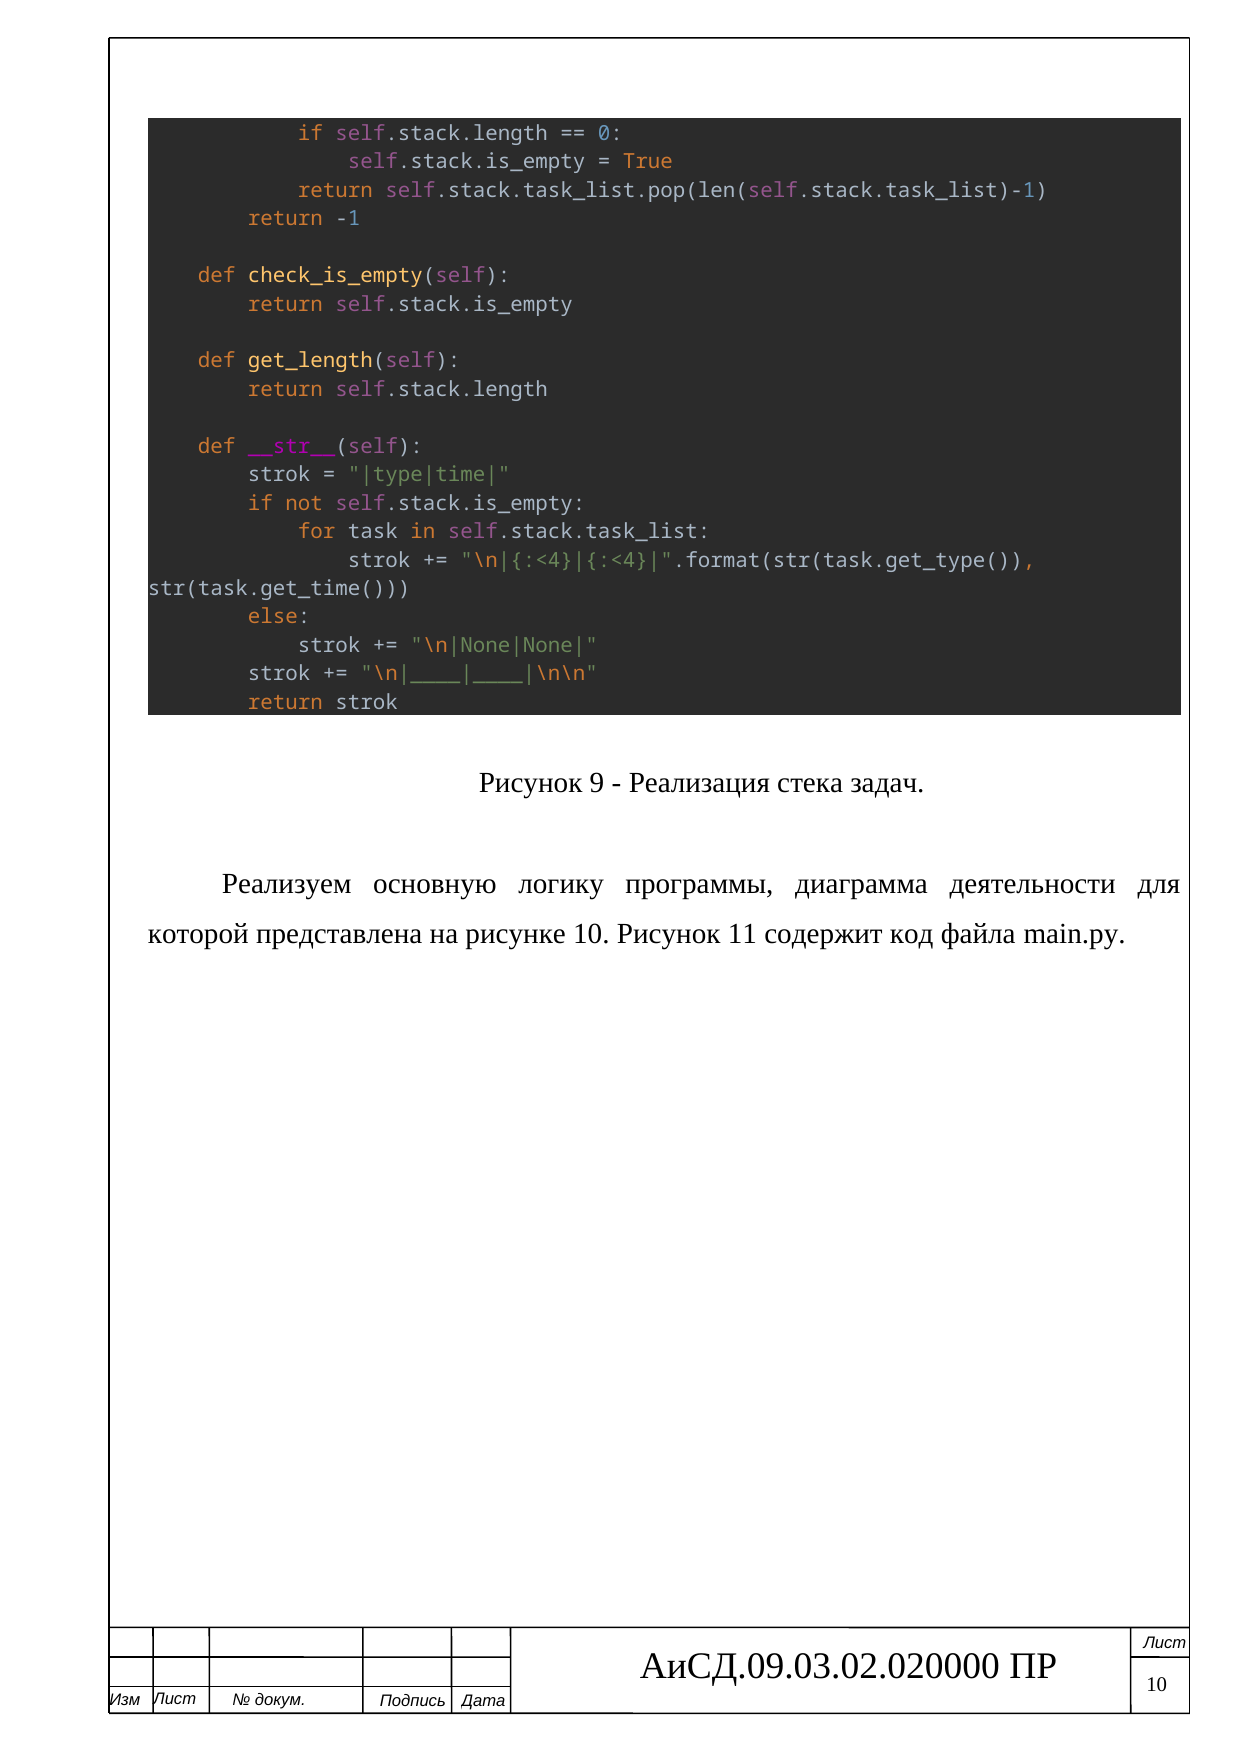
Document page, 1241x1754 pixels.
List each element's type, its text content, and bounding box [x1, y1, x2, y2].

text Рисунок 9 - Реализация стека задач. [148, 766, 1181, 799]
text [148, 118, 1181, 715]
text Реализуем основную логику программы, диаграмма деятельности для которой представлена на рисунке 10. Рисунок 11 содержит код файла main.py. [148, 866, 1181, 950]
